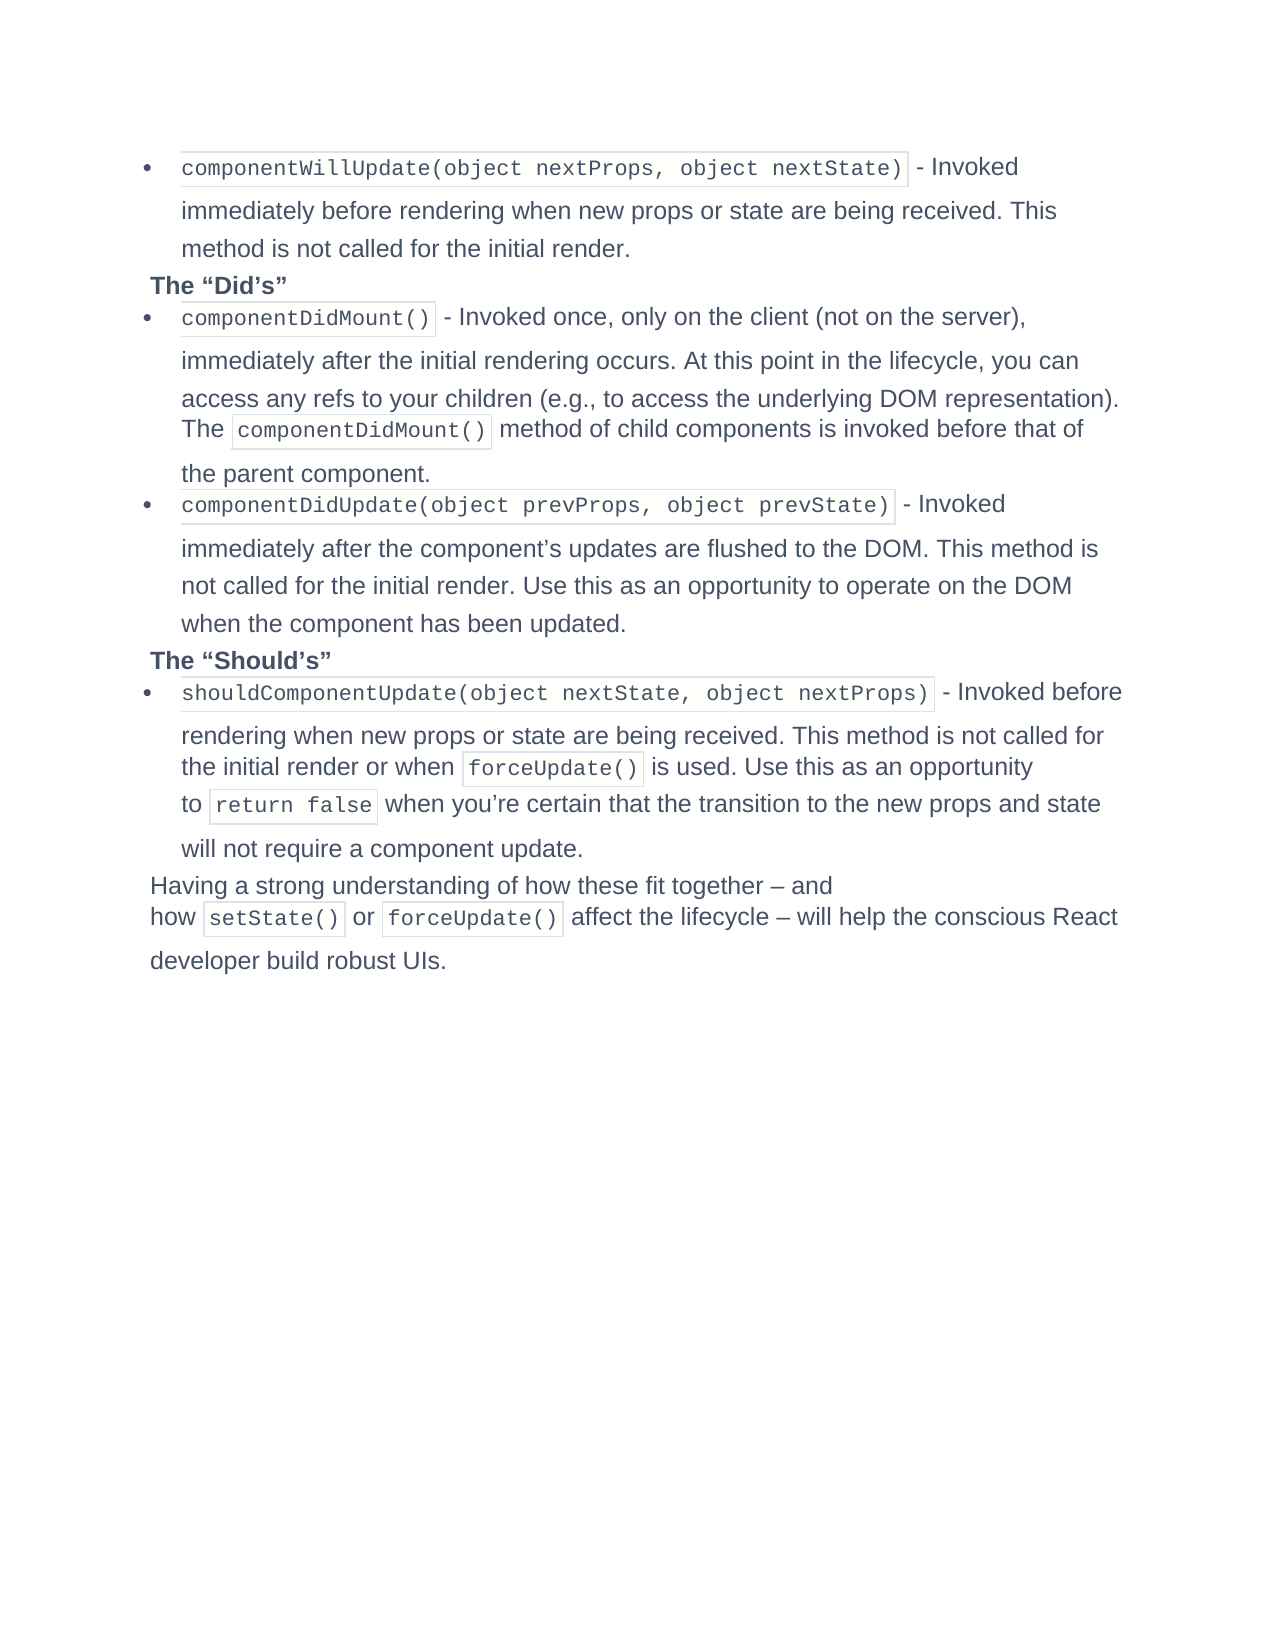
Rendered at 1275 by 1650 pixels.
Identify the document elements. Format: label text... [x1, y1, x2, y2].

list componentDidUpdate(object prevProps, object prevState) - Invoked immediately after the component’s updates are flushed to the DOM. This method is not called for the initial render. Use this as an opportunity to operate on the DOM when the component has been updated. [144, 487, 1125, 637]
list componentDidMount() - Invoked once, only on the client (not on the server), immediately after the initial rendering occurs. At this point in the lifecycle, you can access any refs to your children (e.g., to access the underlying DOM representation). The componentDidMount() method of child components is invoked before that of the parent component. [144, 300, 1125, 487]
list shouldComponentUpdate(object nextState, object nextProps) - Invoked before rendering when new props or state are being received. This method is not called for the initial render or when forceUpdate() is used. Use this as an opportunity to return false when you’re certain that the transition to the new props and state will not require a component update. [144, 675, 1125, 862]
list componentWillUpdate(object nextProps, object nextState) - Invoked immediately before rendering when new props or state are being received. This method is not called for the initial render. [144, 150, 1125, 262]
text The “Did’s” [150, 262, 1125, 300]
text The “Should’s” [150, 637, 1125, 675]
text Having a strong understanding of how these fit together – and how setState() or forceUpdate() affect the lifecycle – will help the conscious React developer build robust UIs. [150, 862, 1125, 975]
